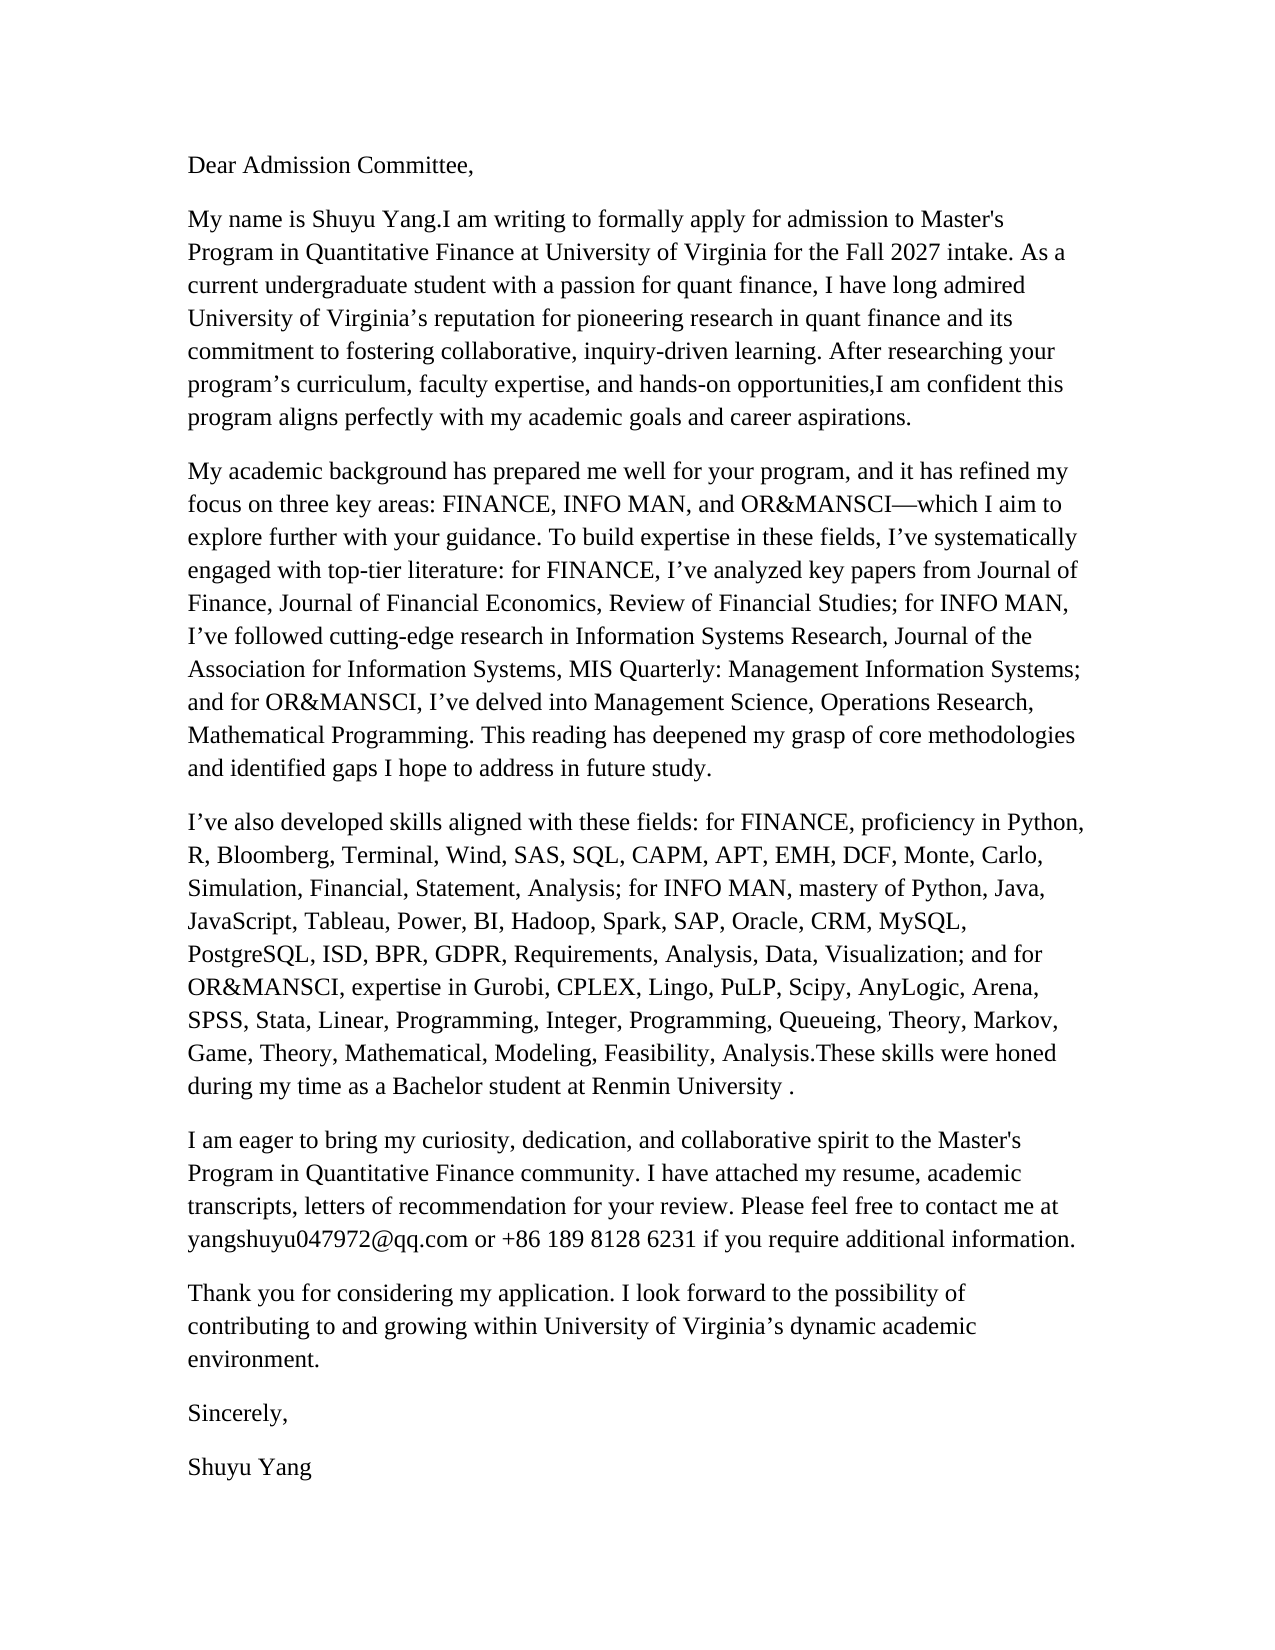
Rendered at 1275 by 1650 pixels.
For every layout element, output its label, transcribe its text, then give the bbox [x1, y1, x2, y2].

text Shuyu Yang [187, 1452, 1087, 1480]
text Sincerely, [187, 1398, 1087, 1426]
text I am eager to bring my curiosity, dedication, and collaborative spirit to the Master's Program in Quantitative Finance community. I have attached my resume, academic transcripts, letters of recommendation for your review. Please feel free to contact me at yangshuyu047972@qq.com or +86 189 8128 6231 if you require additional information. [187, 1125, 1087, 1253]
text My name is Shuyu Yang.I am writing to formally apply for admission to Master's Program in Quantitative Finance at University of Virginia for the Fall 2027 intake. As a current undergraduate student with a passion for quant finance, I have long admired University of Virginia’s reputation for pioneering research in quant finance and its commitment to fostering collaborative, inquiry-driven learning. After researching your program’s curriculum, faculty expertise, and hands-on opportunities,I am confident this program aligns perfectly with my academic goals and career aspirations. [187, 204, 1087, 431]
text Thank you for considering my application. I look forward to the possibility of contributing to and growing within University of Virginia’s dynamic academic environment. [187, 1278, 1087, 1373]
text My academic background has prepared me well for your program, and it has refined my focus on three key areas: FINANCE, INFO MAN, and OR&MANSCI—which I aim to explore further with your guidance. To build expertise in these fields, I’ve systematically engaged with top-tier literature: for FINANCE, I’ve analyzed key papers from Journal of Finance, Journal of Financial Economics, Review of Financial Studies; for INFO MAN, I’ve followed cutting-edge research in Information Systems Research, Journal of the Association for Information Systems, MIS Quarterly: Management Information Systems; and for OR&MANSCI, I’ve delved into Management Science, Operations Research, Mathematical Programming. This reading has deepened my grasp of core methodologies and identified gaps I hope to address in future study.​ [187, 456, 1087, 782]
text I’ve also developed skills aligned with these fields: for FINANCE, proficiency in Python, R, Bloomberg, Terminal, Wind, SAS, SQL, CAPM, APT, EMH, DCF, Monte, Carlo, Simulation, Financial, Statement, Analysis; for INFO MAN, mastery of Python, Java, JavaScript, Tableau, Power, BI, Hadoop, Spark, SAP, Oracle, CRM, MySQL, PostgreSQL, ISD, BPR, GDPR, Requirements, Analysis, Data, Visualization; and for OR&MANSCI, expertise in Gurobi, CPLEX, Lingo, PuLP, Scipy, AnyLogic, Arena, SPSS, Stata, Linear, Programming, Integer, Programming, Queueing, Theory, Markov, Game, Theory, Mathematical, Modeling, Feasibility, Analysis.These skills were honed during my time as a Bachelor student at Renmin University . [187, 807, 1087, 1100]
text Dear Admission Committee, [187, 150, 1087, 179]
